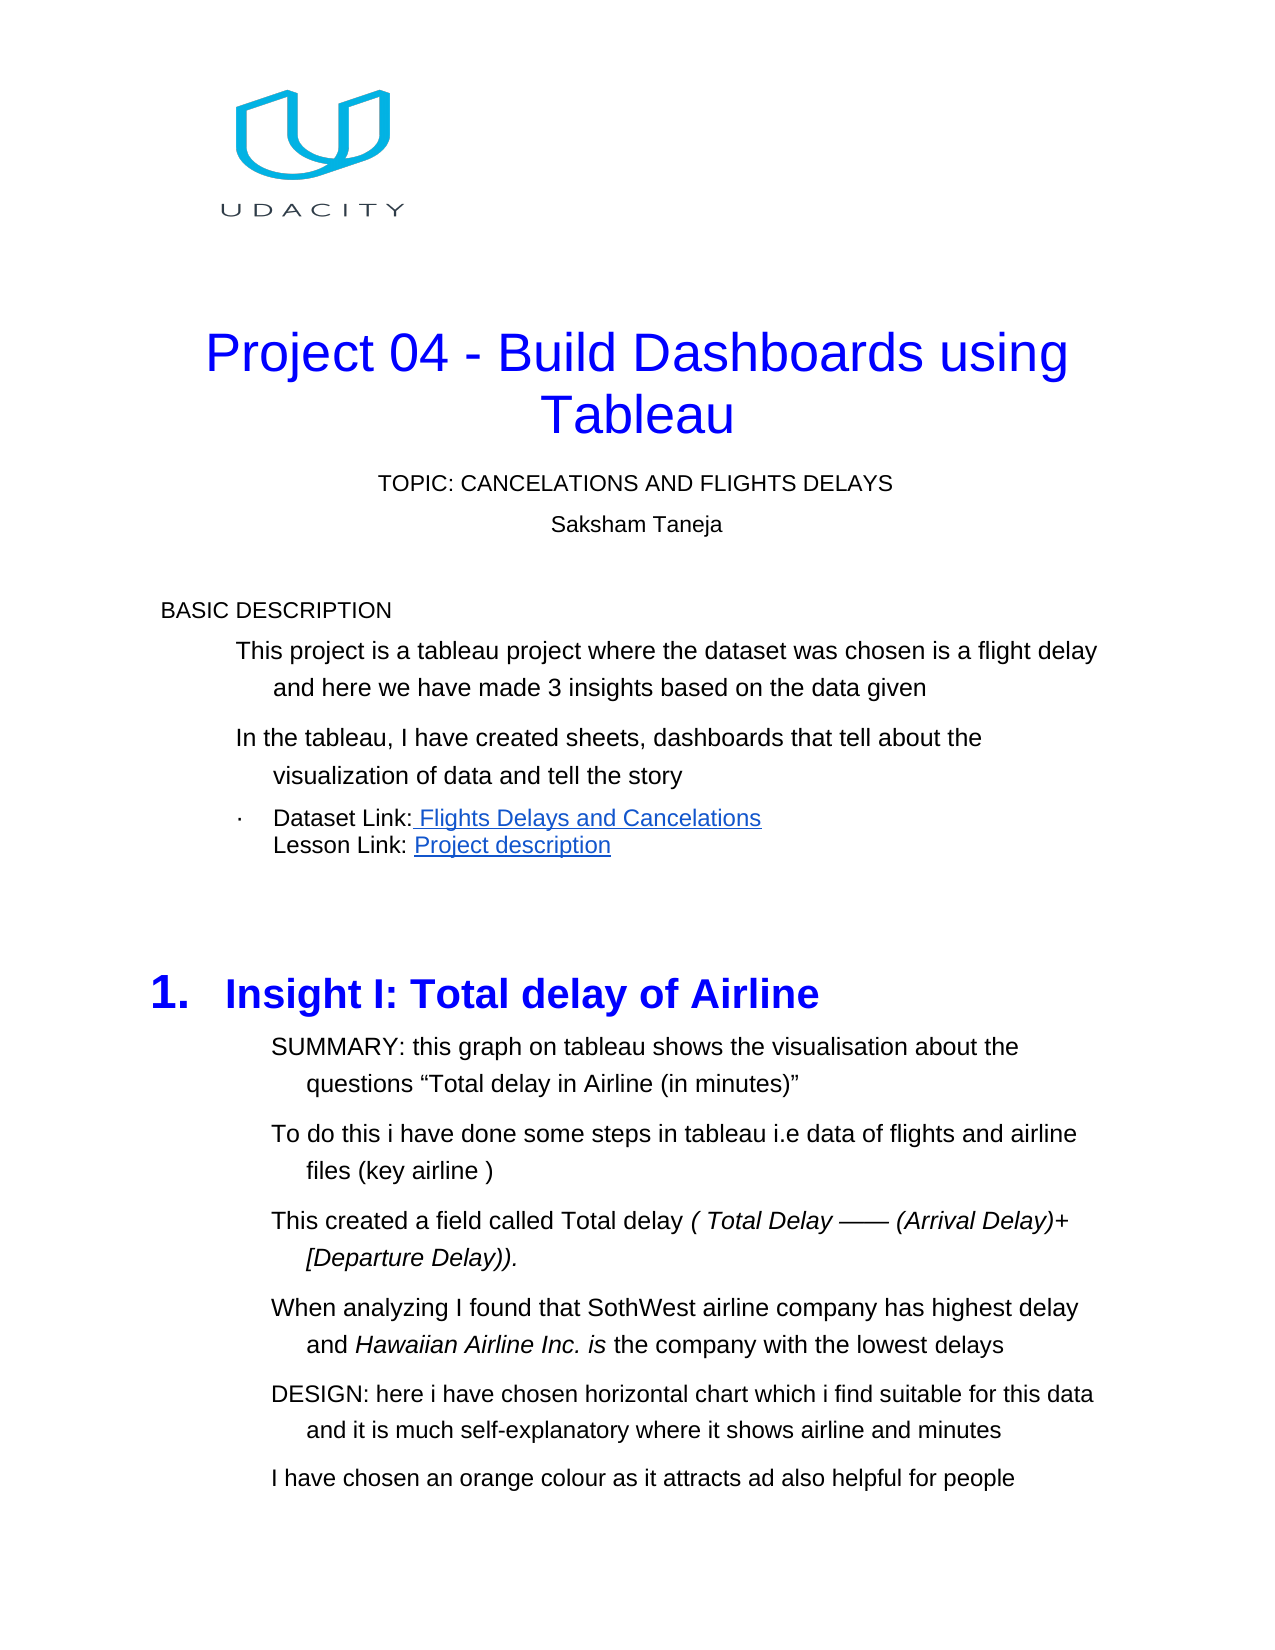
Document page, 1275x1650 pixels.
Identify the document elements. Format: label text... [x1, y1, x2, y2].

picture [56, 75, 570, 232]
text TOPIC: CANCELATIONS AND FLIGHTS DELAYS [375, 470, 896, 496]
text BASIC DESCRIPTION [160, 597, 1125, 623]
text I have chosen an orange colour as it attracts ad also helpful for people [271, 1464, 1114, 1492]
text This created a field called Total delay ( Total Delay —— (Arrival Delay)+[Departure Delay)). [271, 1206, 1114, 1272]
text DESIGN: here i have chosen horizontal chart which i find suitable for this data and it is much self-explanatory where it shows airline and minutes [271, 1380, 1114, 1443]
text When analyzing I found that SothWest airline company has highest delay and Hawaiian Airline Inc. is the company with the lowest delays [271, 1293, 1114, 1359]
subtitle 1. Insight I: Total delay of Airline [150, 964, 1125, 1019]
text · Dataset Link: Flights Delays and Cancelations Lesson Link: Project description [235, 803, 1125, 859]
title Project 04 - Build Dashboards using Tableau [150, 321, 1125, 445]
text SUMMARY: this graph on tableau shows the visualisation about the questions “Total delay in Airline (in minutes)” [271, 1031, 1114, 1097]
text Saksham Taneja [375, 511, 898, 537]
text This project is a tableau project where the dataset was chosen is a flight delay and here we have made 3 insights based on the data given [235, 636, 1102, 702]
text In the tableau, I have created sheets, dashboards that tell about the visualization of data and tell the story [235, 723, 1102, 790]
text To do this i have done some steps in tableau i.e data of flights and airline files (key airline ) [271, 1118, 1114, 1184]
